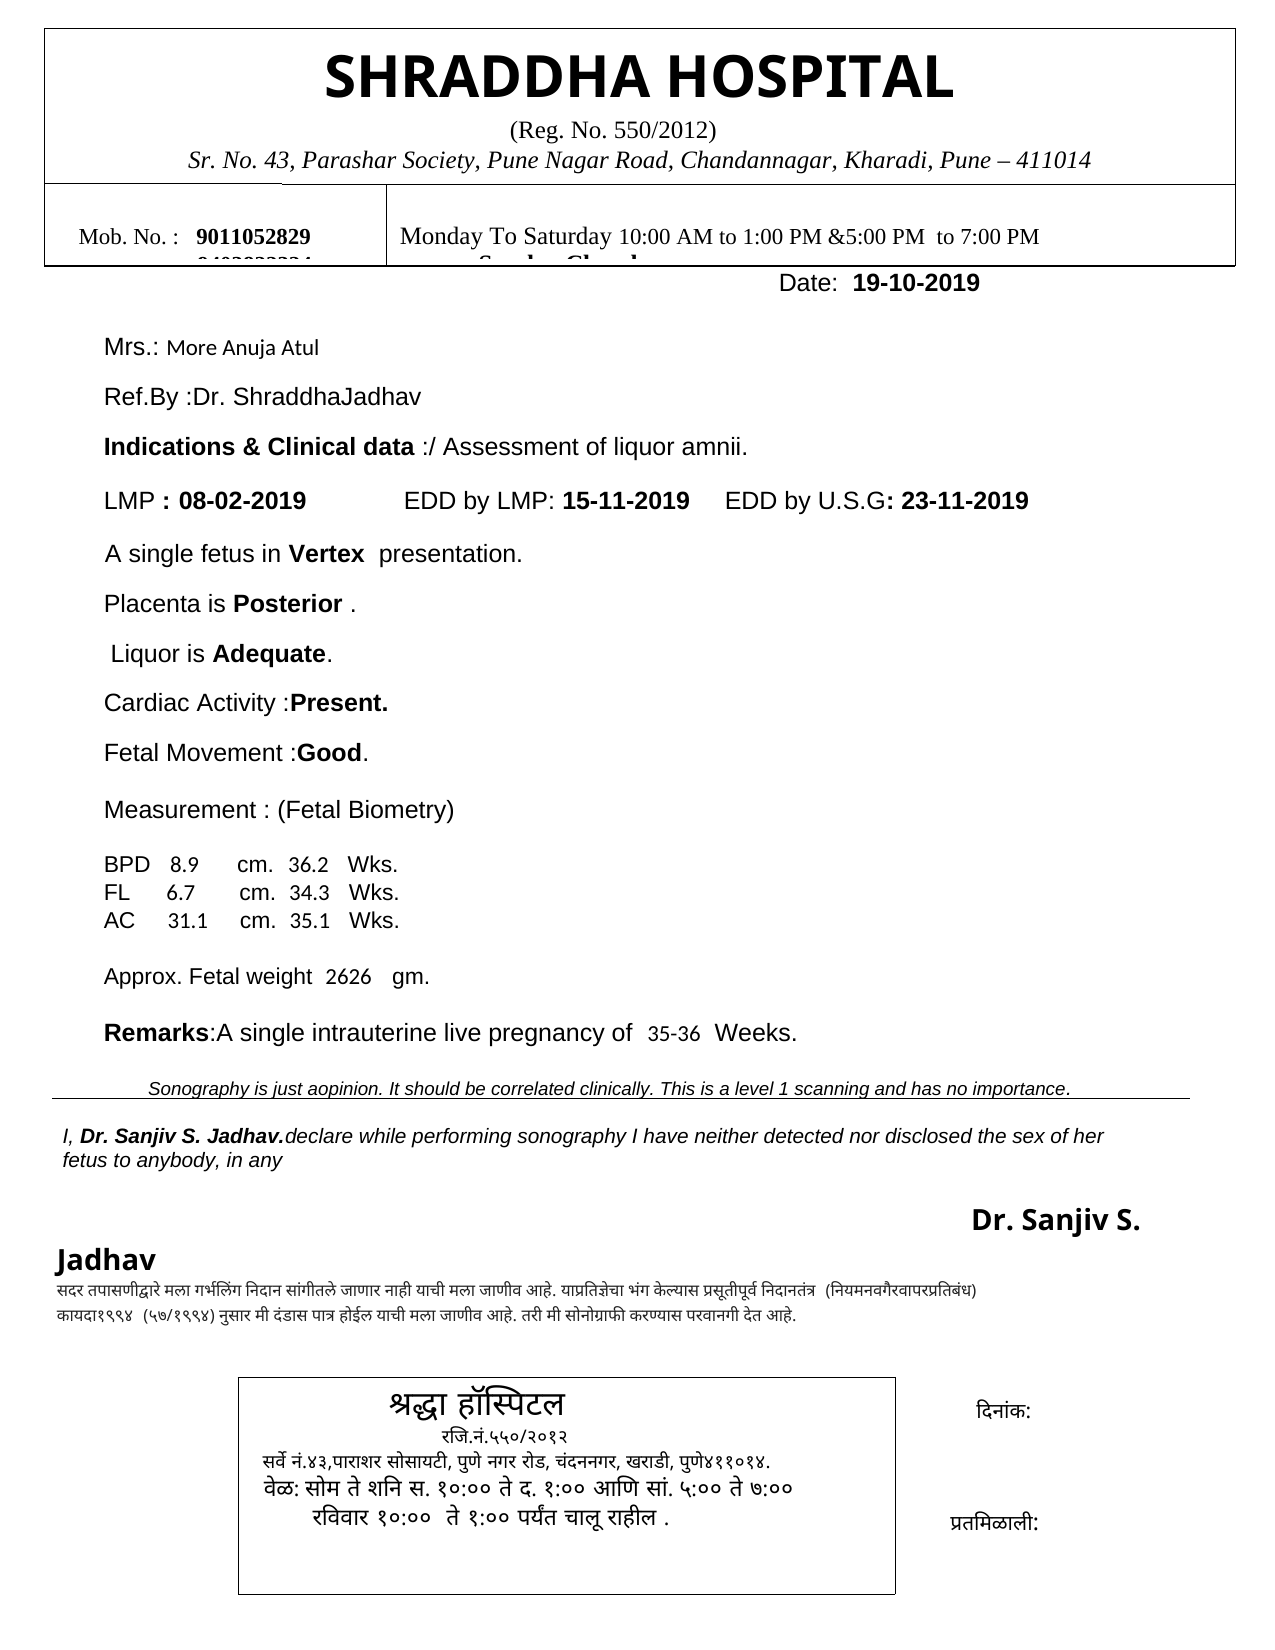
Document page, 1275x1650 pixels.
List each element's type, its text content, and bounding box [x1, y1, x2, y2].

text Remarks:A single intrauterine live pregnancy of Weeks. [28, 1018, 1228, 1048]
text AC cm. Wks. [28, 906, 1228, 934]
text I, Dr. Sanjiv S. Jadhav.declare while performing sonography I have neither detected nor disclosed the sex of her [57, 1123, 1228, 1147]
text Date: [703, 268, 1228, 297]
text Liquor is . [10, 638, 1228, 667]
text Mrs.: [10, 332, 1228, 361]
text fetus to anybody, in any [57, 1147, 1228, 1171]
text सदर तपासणीद्वारे मला गर्भलिंग निदान सांगीतले जाणार नाही याची मला जाणीव आहे. याप्रतिज्ञेचा भंग केल्यास प्रसूतीपूर्व निदानतंत्र (नियमनवगैरवापरप्रतिबंध) [57, 1279, 1228, 1303]
text A single fetus in presentation. [28, 539, 1228, 568]
text Cardiac Activity :. [10, 688, 1228, 717]
text प्रतमिळाली: [896, 1506, 1228, 1537]
text FL cm. Wks. [28, 878, 1228, 906]
text Placenta is . [10, 589, 1228, 618]
text Ref.By :Dr. ShraddhaJadhav [10, 382, 1228, 411]
text Fetal Movement :. [10, 738, 1228, 766]
text दिनांक: [896, 1396, 1228, 1425]
text Measurement : (Fetal Biometry) [10, 795, 1228, 824]
text Sonography is just aopinion. It should be correlated clinically. This is a level 1 scanning and has no importance. [28, 1076, 1228, 1099]
text Indications & Clinical data :/ Assessment of liquor amnii. [10, 432, 1228, 461]
text BPD cm. Wks. [10, 850, 1228, 878]
text Approx. Fetal weight gm. [28, 962, 1228, 990]
text कायदा१९९४ (५७/१९९४) नुसार मी दंडास पात्र होईल याची मला जाणीव आहे. तरी मी सोनोग्राफी करण्यास परवानगी देत आहे. [57, 1303, 1228, 1368]
text LMP : EDD by LMP: EDD by U.S.G: [28, 486, 1228, 514]
text Dr. Sanjiv S. Jadhav [57, 1199, 1228, 1279]
